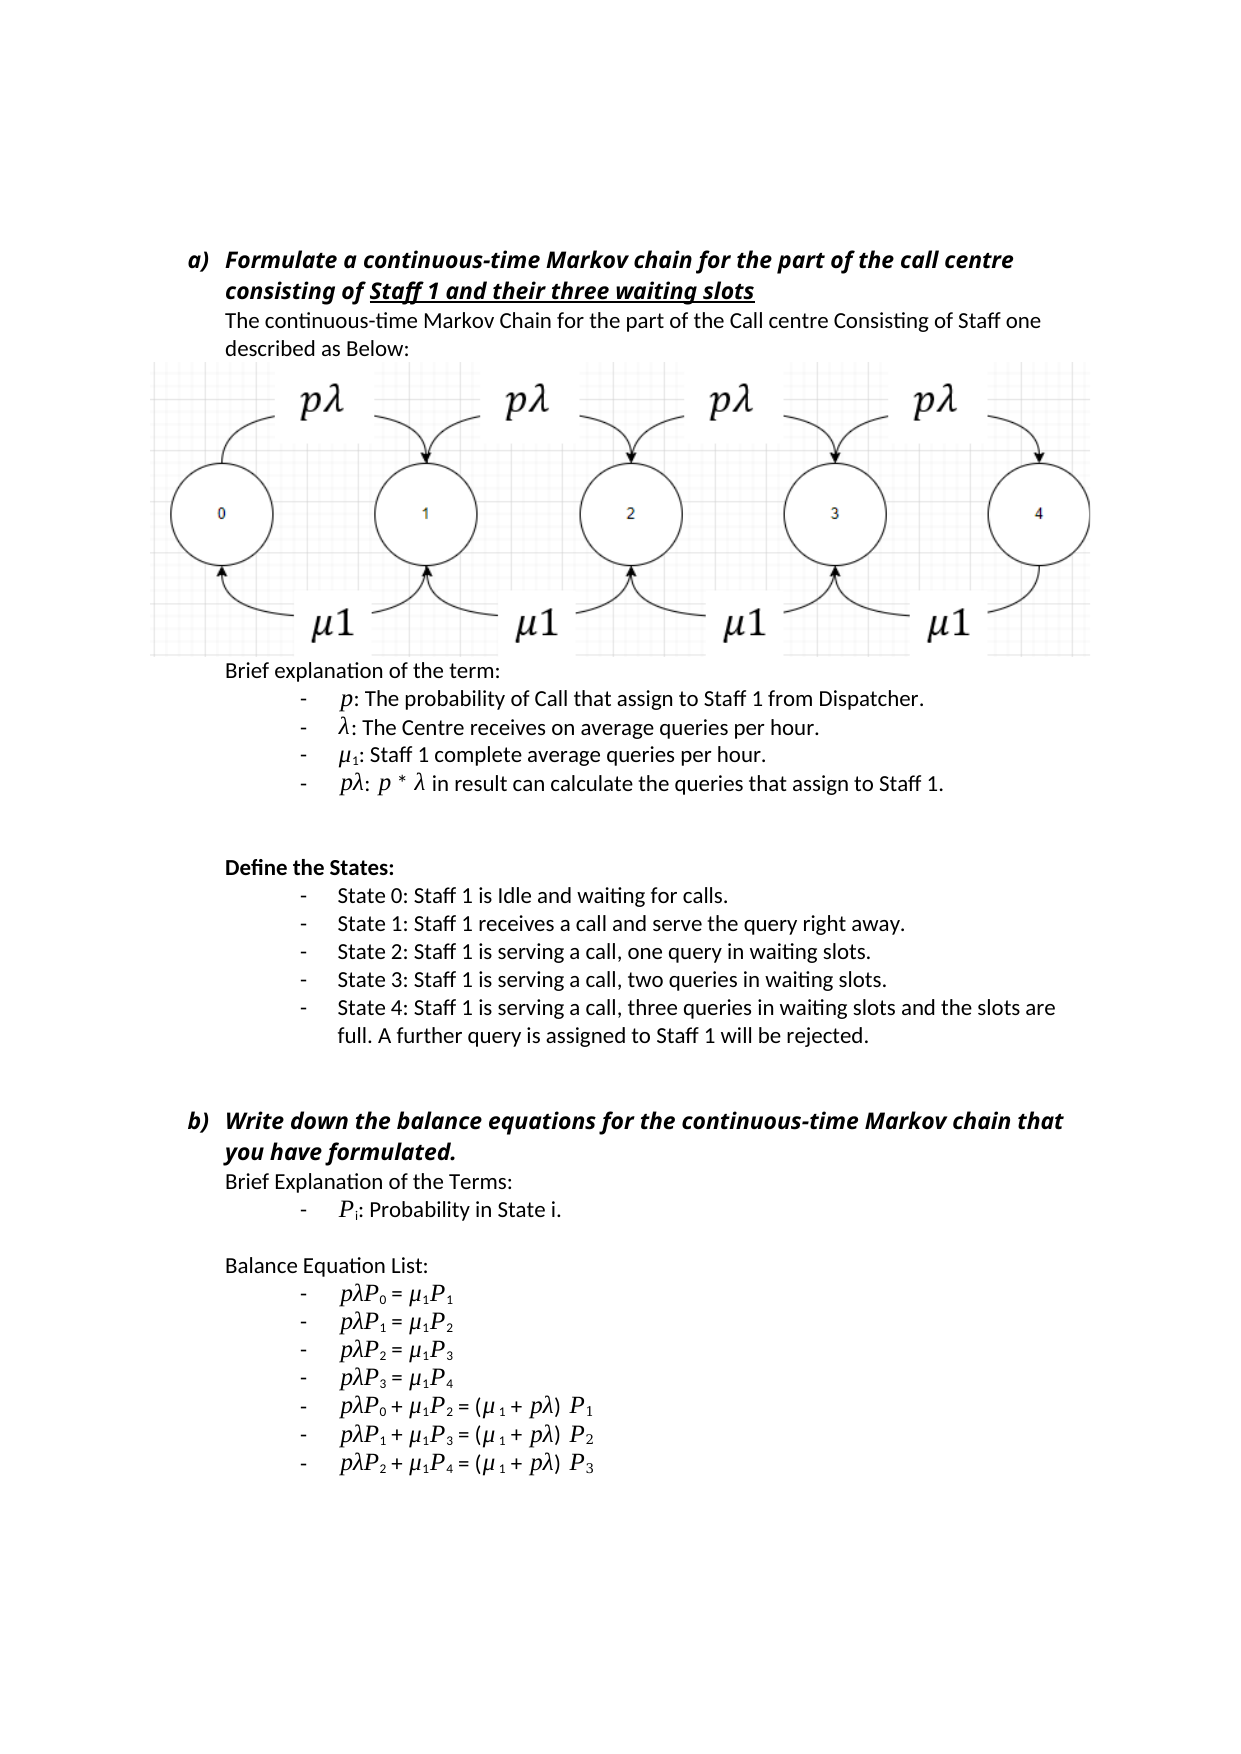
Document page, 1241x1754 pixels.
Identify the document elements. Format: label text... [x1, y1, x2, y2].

picture [150, 362, 1091, 657]
text Define the States: [225, 853, 1090, 881]
list The continuous-time Markov Chain for the part of the Call centre Consisting of Staff one described as Below: [225, 306, 1090, 362]
list : The Centre receives on average queries per hour. [300, 713, 1090, 741]
list 0 = 11 [300, 1279, 1090, 1307]
list 1 = 12 [300, 1307, 1090, 1336]
list 1: Staff 1 complete average queries per hour. [300, 741, 1090, 769]
text Brief explanation of the term: [150, 657, 1090, 684]
list State 0: Staff 1 is Idle and waiting for calls. [300, 881, 1090, 909]
list State 2: Staff 1 is serving a call, one query in waiting slots. [300, 937, 1090, 965]
list i: Probability in State i. [300, 1195, 1090, 1223]
list 3 = 14 [300, 1363, 1090, 1392]
list State 4: Staff 1 is serving a call, three queries in waiting slots and the slots are full. A further query is assigned to Staff 1 will be rejected. [300, 993, 1090, 1049]
text Brief Explanation of the Terms: [225, 1167, 1090, 1195]
list Write down the balance equations for the continuous-time Markov chain that you have formulated. [187, 1105, 1090, 1167]
list State 3: Staff 1 is serving a call, two queries in waiting slots. [300, 965, 1090, 993]
list 2 + 14 = ( 1 + ) 3 [300, 1448, 1090, 1477]
text Balance Equation List: [225, 1251, 1090, 1279]
list 2 = 13 [300, 1336, 1090, 1363]
list 1 + 13 = ( 1 + ) 2 [300, 1420, 1090, 1448]
list : * in result can calculate the queries that assign to Staff 1. [300, 769, 1090, 797]
list Formulate a continuous-time Markov chain for the part of the call centre consisting of Staff 1 and their three waiting slots [187, 244, 1090, 306]
list : The probability of Call that assign to Staff 1 from Dispatcher. [300, 684, 1090, 713]
list 0 + 12 = ( 1 + ) 1 [300, 1392, 1090, 1420]
list State 1: Staff 1 receives a call and serve the query right away. [300, 909, 1090, 937]
